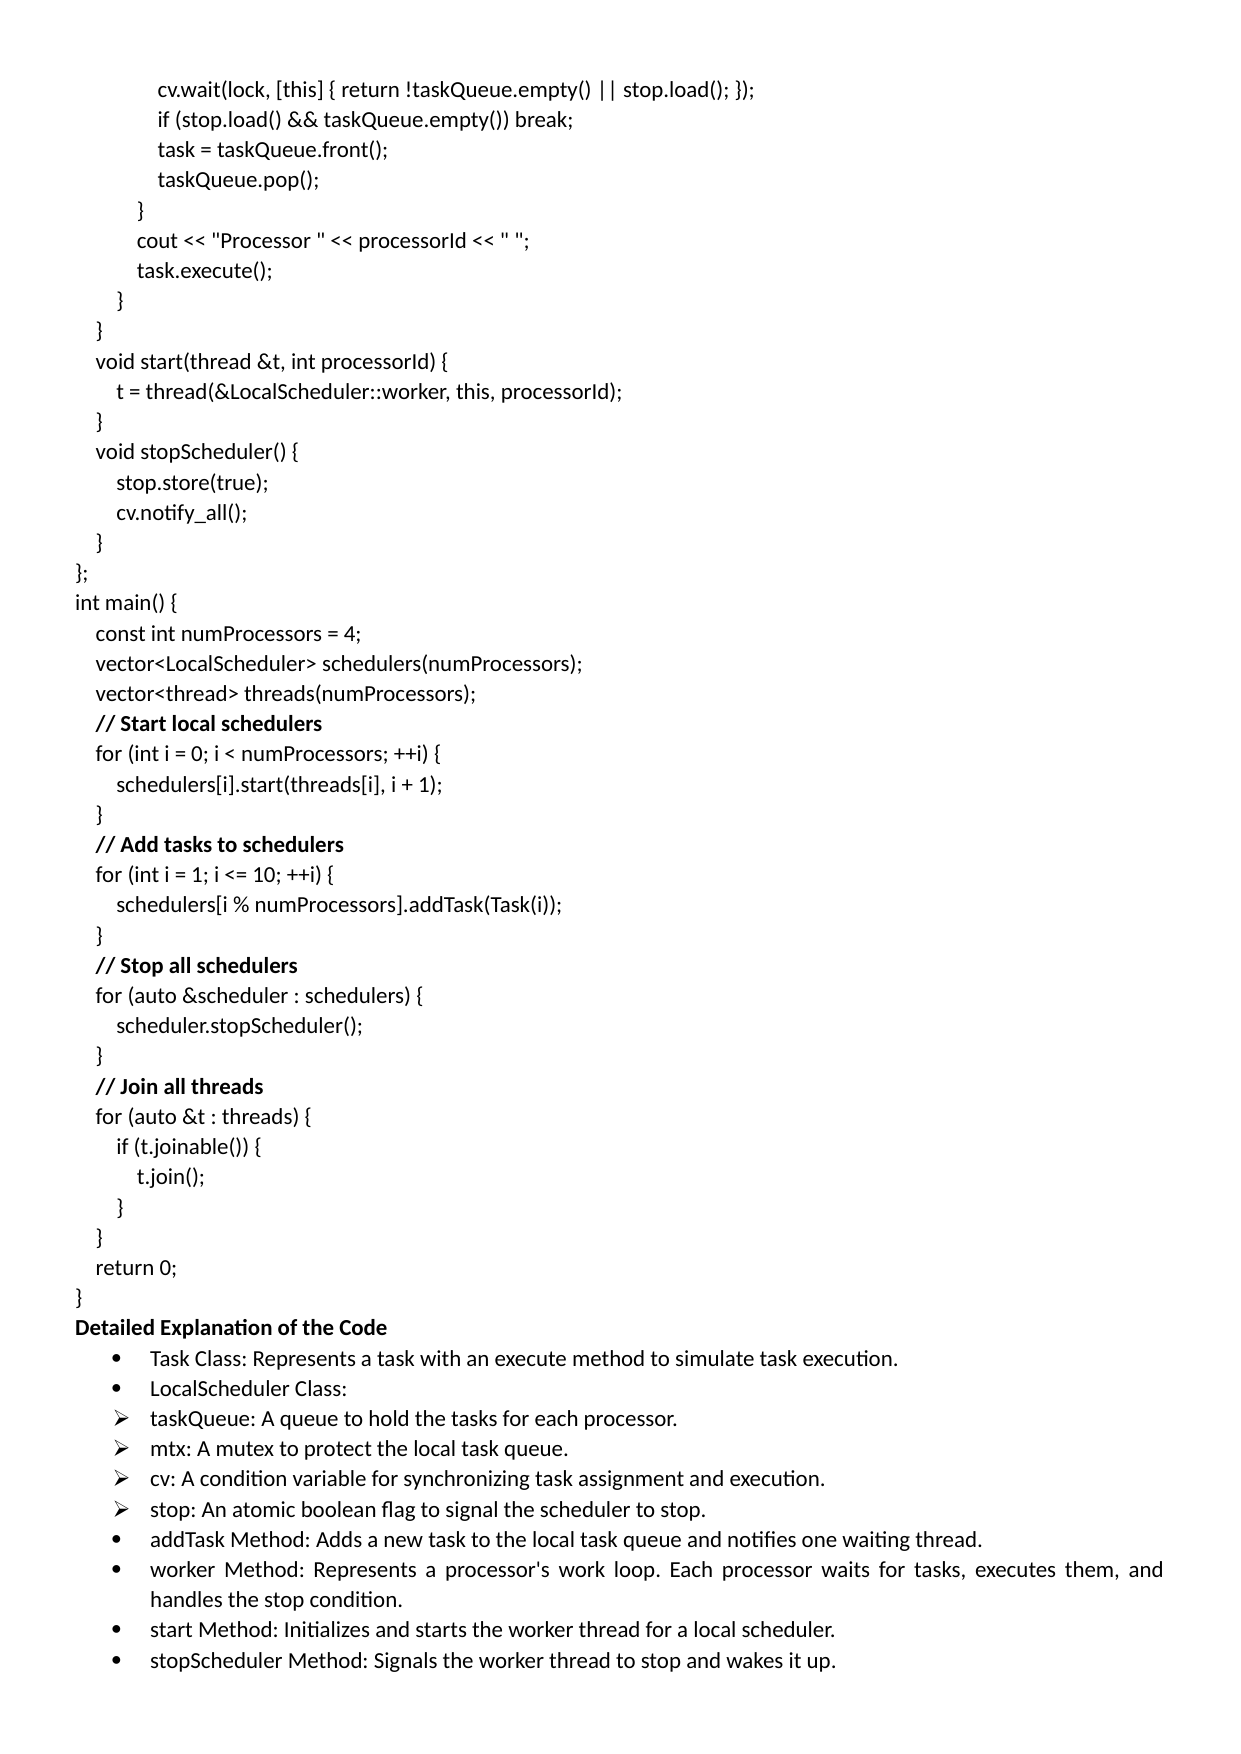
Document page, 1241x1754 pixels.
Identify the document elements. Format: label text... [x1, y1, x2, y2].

text } [75, 528, 1165, 556]
text t = thread(&LocalScheduler::worker, this, processorId); [75, 377, 1165, 405]
list stopScheduler Method: Signals the worker thread to stop and wakes it up. [112, 1646, 1165, 1674]
text }; [75, 558, 1165, 586]
text } [75, 921, 1165, 949]
text schedulers[i % numProcessors].addTask(Task(i)); [75, 891, 1165, 919]
text } [75, 1042, 1165, 1070]
text } [75, 1193, 1165, 1221]
text cv.notify_all(); [75, 498, 1165, 526]
text for (auto &t : threads) { [75, 1102, 1165, 1130]
text vector<LocalScheduler> schedulers(numProcessors); [75, 649, 1165, 677]
text task.execute(); [75, 256, 1165, 284]
list LocalScheduler Class: [112, 1374, 1165, 1402]
text t.join(); [75, 1162, 1165, 1191]
text } [75, 196, 1165, 224]
text stop.store(true); [75, 468, 1165, 496]
list start Method: Initializes and starts the worker thread for a local scheduler. [112, 1616, 1165, 1644]
text return 0; [75, 1253, 1165, 1281]
list cv: A condition variable for synchronizing task assignment and execution. [112, 1464, 1165, 1493]
text for (int i = 1; i <= 10; ++i) { [75, 860, 1165, 888]
text Detailed Explanation of the Code [75, 1313, 1165, 1342]
text const int numProcessors = 4; [75, 619, 1165, 647]
text scheduler.stopScheduler(); [75, 1011, 1165, 1039]
text } [75, 407, 1165, 435]
list taskQueue: A queue to hold the tasks for each processor. [112, 1404, 1165, 1432]
text // Add tasks to schedulers [75, 830, 1165, 858]
text cv.wait(lock, [this] { return !taskQueue.empty() || stop.load(); }); [75, 75, 1165, 103]
text } [75, 286, 1165, 314]
text cout << "Processor " << processorId << " "; [75, 226, 1165, 254]
text task = taskQueue.front(); [75, 135, 1165, 163]
text taskQueue.pop(); [75, 166, 1165, 194]
text // Stop all schedulers [75, 951, 1165, 979]
text void stopScheduler() { [75, 437, 1165, 466]
text } [75, 1223, 1165, 1251]
text // Start local schedulers [75, 709, 1165, 737]
text } [75, 1283, 1165, 1311]
text } [75, 317, 1165, 345]
list addTask Method: Adds a new task to the local task queue and notifies one waiting thread. [112, 1525, 1165, 1553]
text for (auto &scheduler : schedulers) { [75, 981, 1165, 1009]
list worker Method: Represents a processor's work loop. Each processor waits for tasks, executes them, and handles the stop condition. [112, 1555, 1165, 1613]
text if (stop.load() && taskQueue.empty()) break; [75, 105, 1165, 133]
list mtx: A mutex to protect the local task queue. [112, 1434, 1165, 1462]
list stop: An atomic boolean flag to signal the scheduler to stop. [112, 1495, 1165, 1523]
text // Join all threads [75, 1072, 1165, 1100]
text } [75, 800, 1165, 828]
text int main() { [75, 588, 1165, 617]
text if (t.joinable()) { [75, 1132, 1165, 1160]
text void start(thread &t, int processorId) { [75, 347, 1165, 375]
text for (int i = 0; i < numProcessors; ++i) { [75, 739, 1165, 768]
text schedulers[i].start(threads[i], i + 1); [75, 770, 1165, 798]
text vector<thread> threads(numProcessors); [75, 679, 1165, 707]
list Task Class: Represents a task with an execute method to simulate task execution. [112, 1344, 1165, 1372]
